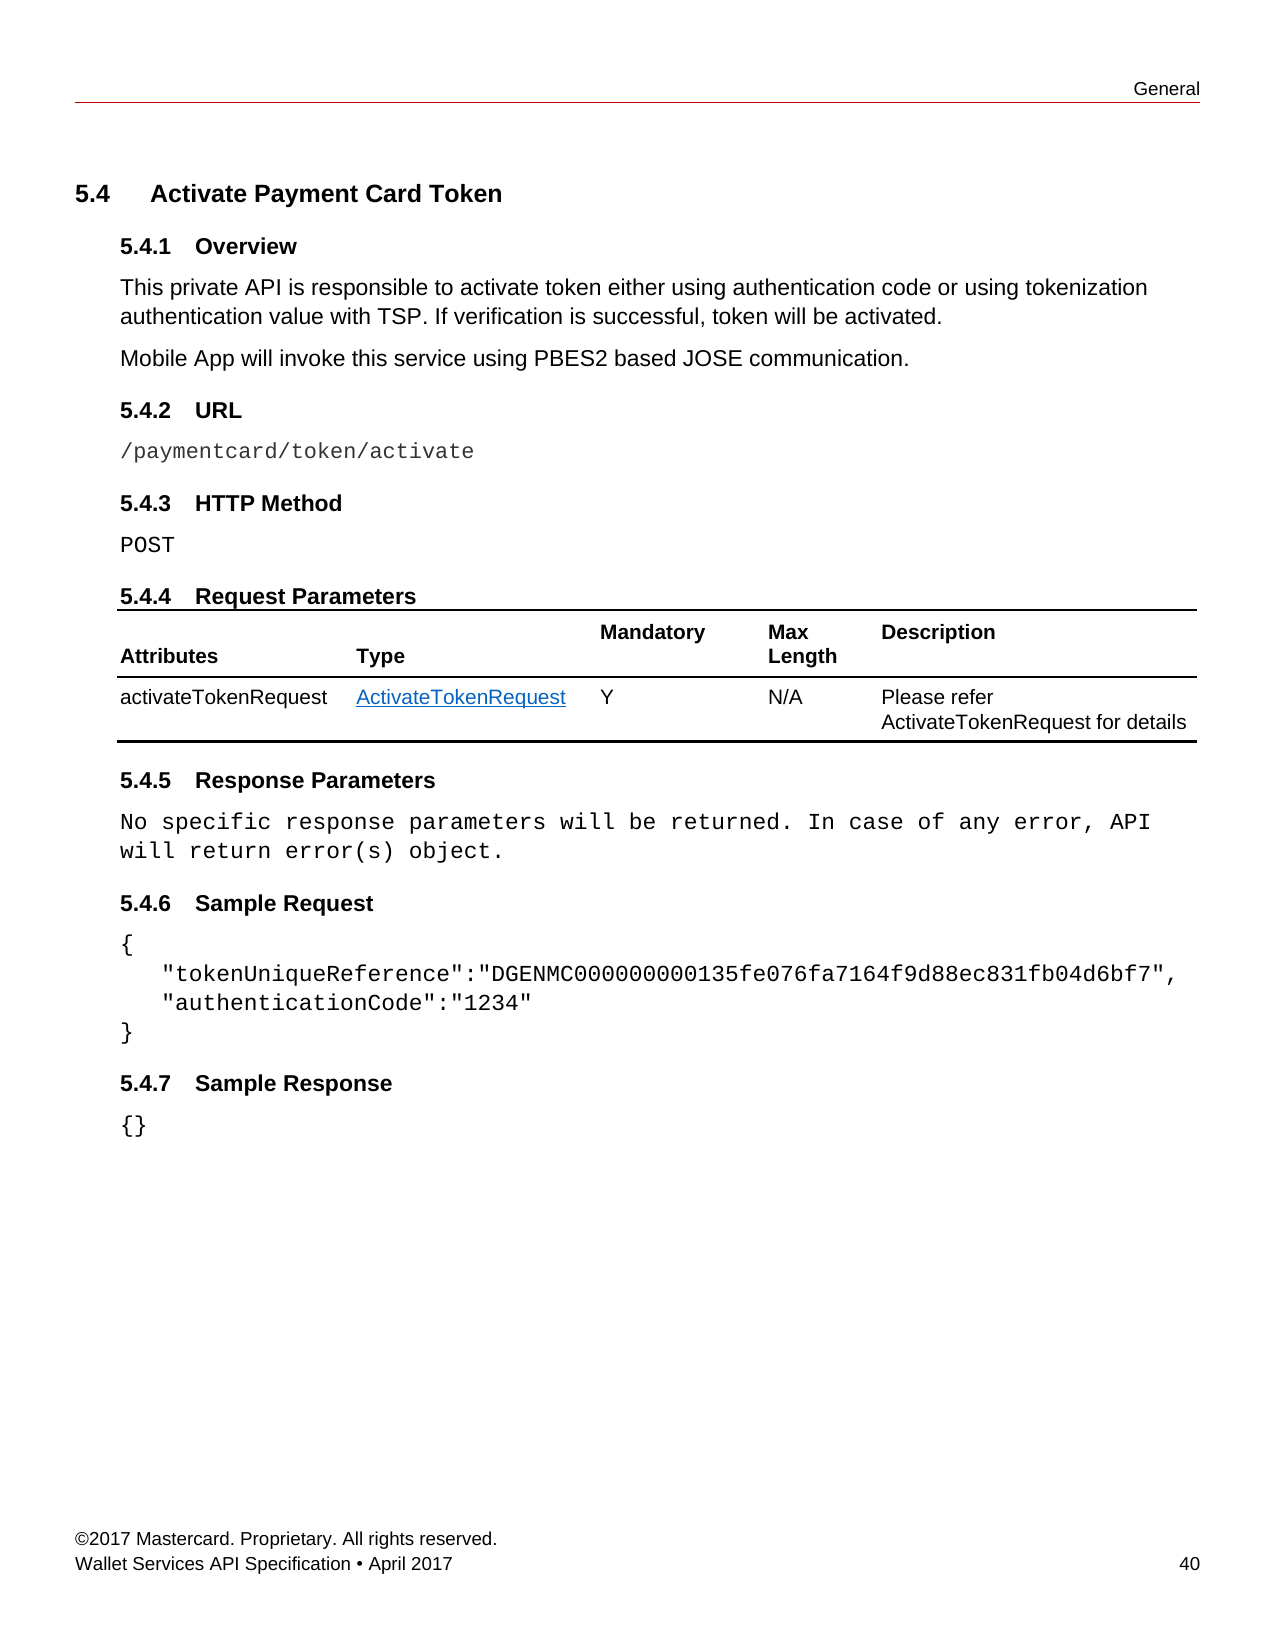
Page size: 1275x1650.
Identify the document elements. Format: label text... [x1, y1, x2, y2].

text No specific response parameters will be returned. In case of any error, API will return error(s) object. [120, 806, 1200, 865]
table_cell activateTokenRequest [117, 678, 353, 740]
subtitle URL [120, 397, 1200, 423]
text {} [120, 1109, 1200, 1138]
table_cell Y [597, 678, 765, 740]
table_cell ActivateTokenRequest [353, 678, 597, 740]
table_header Max Length [765, 611, 878, 676]
text POST [120, 529, 1200, 558]
subtitle HTTP Method [120, 490, 1200, 516]
table_header Mandatory [597, 611, 765, 676]
subtitle Sample Response [120, 1070, 1200, 1097]
table_header Attributes [117, 611, 353, 676]
table_header Description [878, 611, 1197, 676]
text { "tokenUniqueReference":"DGENMC000000000135fe076fa7164f9d88ec831fb04d6bf7", "authenticationCode":"1234" } [120, 928, 1200, 1045]
subtitle Sample Request [120, 890, 1200, 916]
table_cell Please refer ActivateTokenRequest for details [878, 678, 1197, 740]
text This private API is responsible to activate token either using authentication code or using tokenization authentication value with TSP. If verification is successful, token will be activated. [120, 272, 1200, 330]
subtitle Response Parameters [120, 767, 1200, 794]
text Mobile App will invoke this service using PBES2 based JOSE communication. [120, 343, 1200, 372]
text /paymentcard/token/activate [120, 436, 1200, 465]
subtitle Activate Payment Card Token [75, 179, 1200, 208]
subtitle Overview [120, 233, 1200, 259]
subtitle Request Parameters [120, 583, 1200, 609]
table_cell N/A [765, 678, 878, 740]
table_header Type [353, 611, 597, 676]
